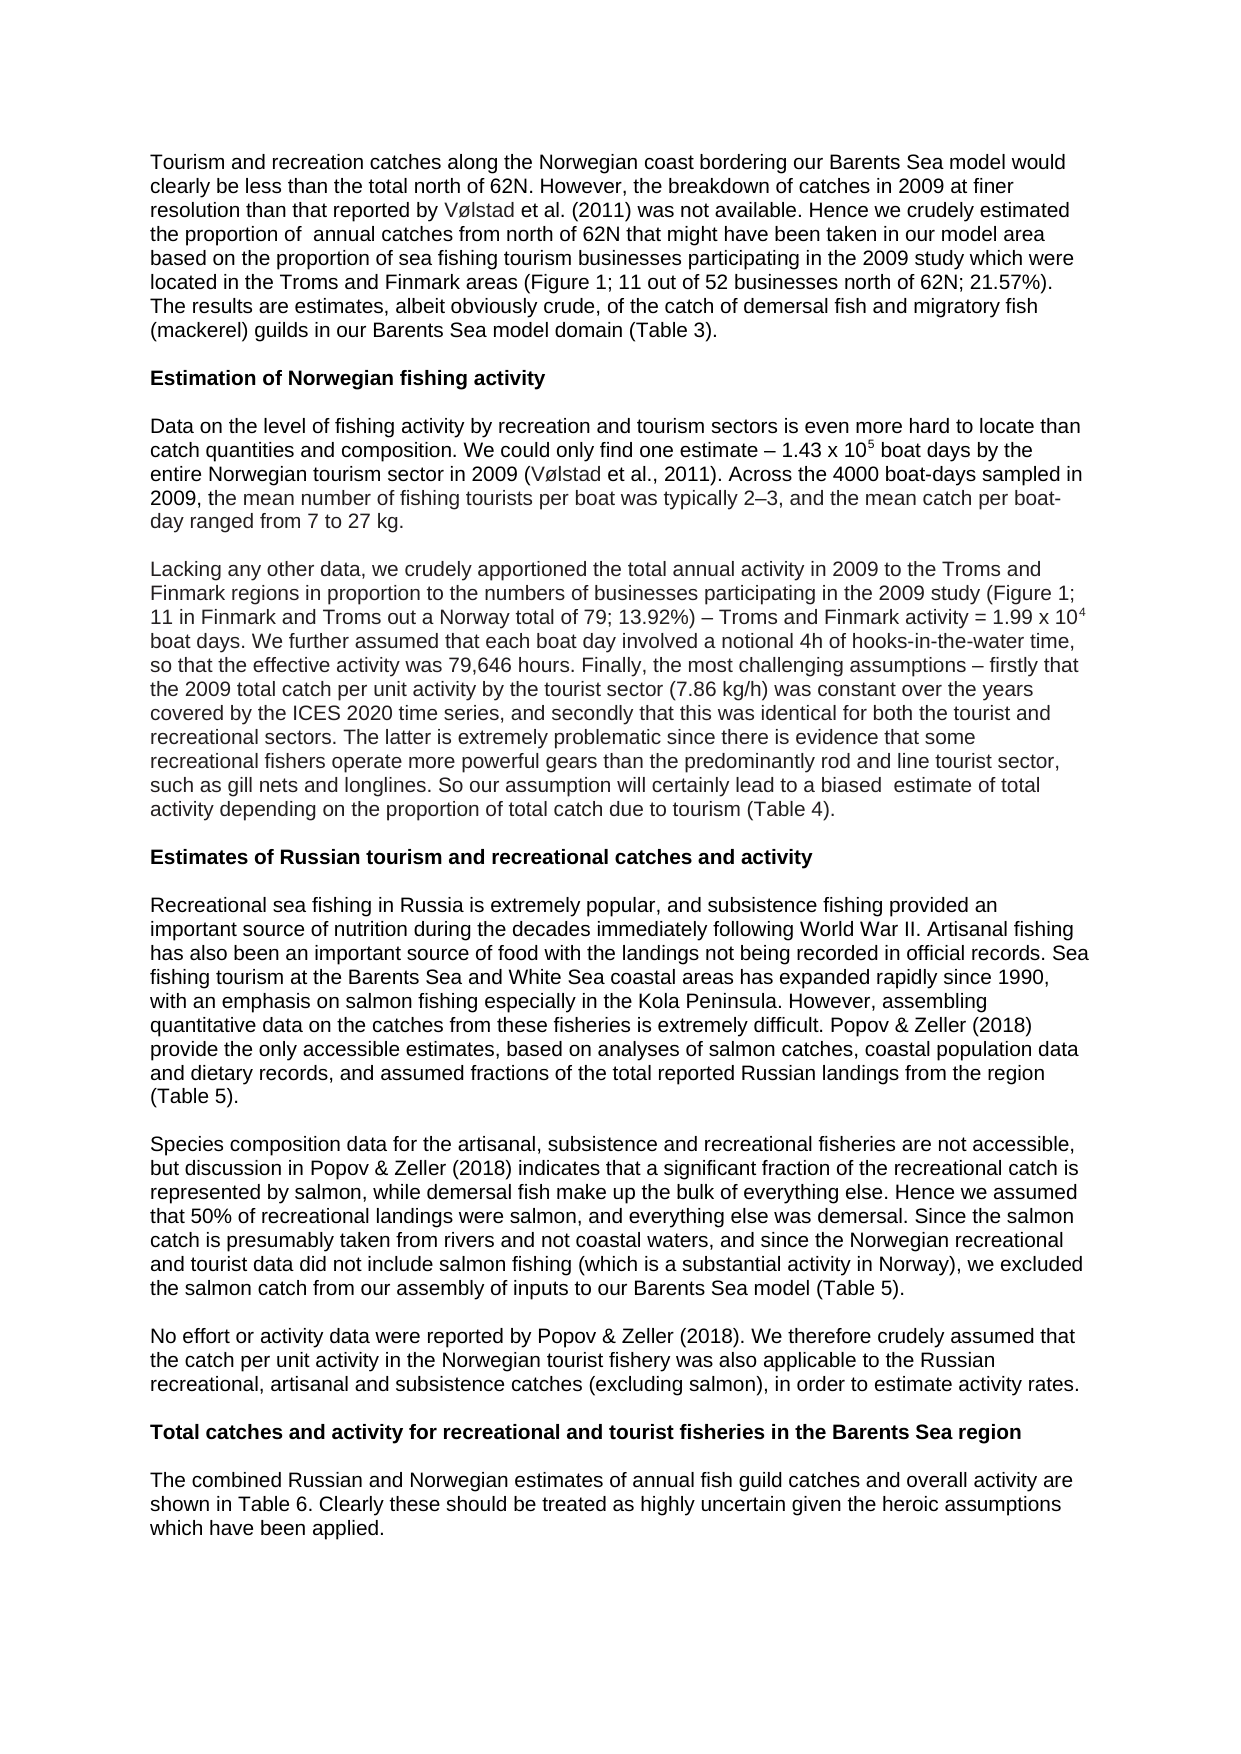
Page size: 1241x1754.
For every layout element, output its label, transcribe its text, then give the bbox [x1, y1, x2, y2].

text Estimates of Russian tourism and recreational catches and activity [150, 845, 1090, 869]
text Species composition data for the artisanal, subsistence and recreational fisheries are not accessible, but discussion in Popov & Zeller (2018) indicates that a significant fraction of the recreational catch is represented by salmon, while demersal fish make up the bulk of everything else. Hence we assumed that 50% of recreational landings were salmon, and everything else was demersal. Since the salmon catch is presumably taken from rivers and not coastal waters, and since the Norwegian recreational and tourist data did not include salmon fishing (which is a substantial activity in Norway), we excluded the salmon catch from our assembly of inputs to our Barents Sea model (Table 5). [150, 1132, 1090, 1300]
text Estimation of Norwegian fishing activity [150, 366, 1090, 389]
text Tourism and recreation catches along the Norwegian coast bordering our Barents Sea model would clearly be less than the total north of 62N. However, the breakdown of catches in 2009 at finer resolution than that reported by Vølstad et al. (2011) was not available. Hence we crudely estimated the proportion of annual catches from north of 62N that might have been taken in our model area based on the proportion of sea fishing tourism businesses participating in the 2009 study which were located in the Troms and Finmark areas (Figure 1; 11 out of 52 businesses north of 62N; 21.57%). The results are estimates, albeit obviously crude, of the catch of demersal fish and migratory fish (mackerel) guilds in our Barents Sea model domain (Table 3). [150, 150, 1090, 342]
text Recreational sea fishing in Russia is extremely popular, and subsistence fishing provided an important source of nutrition during the decades immediately following World War II. Artisanal fishing has also been an important source of food with the landings not being recorded in official records. Sea fishing tourism at the Barents Sea and White Sea coastal areas has expanded rapidly since 1990, with an emphasis on salmon fishing especially in the Kola Peninsula. However, assembling quantitative data on the catches from these fisheries is extremely difficult. Popov & Zeller (2018) provide the only accessible estimates, based on analyses of salmon catches, coastal population data and dietary records, and assumed fractions of the total reported Russian landings from the region (Table 5). [150, 893, 1090, 1108]
text Total catches and activity for recreational and tourist fisheries in the Barents Sea region [150, 1420, 1090, 1444]
text Lacking any other data, we crudely apportioned the total annual activity in 2009 to the Troms and Finmark regions in proportion to the numbers of businesses participating in the 2009 study (Figure 1; 11 in Finmark and Troms out a Norway total of 79; 13.92%) – Troms and Finmark activity = 1.99 x 104 boat days. We further assumed that each boat day involved a notional 4h of hooks-in-the-water time, so that the effective activity was 79,646 hours. Finally, the most challenging assumptions – firstly that the 2009 total catch per unit activity by the tourist sector (7.86 kg/h) was constant over the years covered by the ICES 2020 time series, and secondly that this was identical for both the tourist and recreational sectors. The latter is extremely problematic since there is evidence that some recreational fishers operate more powerful gears than the predominantly rod and line tourist sector, such as gill nets and longlines. So our assumption will certainly lead to a biased estimate of total activity depending on the proportion of total catch due to tourism (Table 4). [150, 557, 1090, 821]
text The combined Russian and Norwegian estimates of annual fish guild catches and overall activity are shown in Table 6. Clearly these should be treated as highly uncertain given the heroic assumptions which have been applied. [150, 1468, 1090, 1539]
text No effort or activity data were reported by Popov & Zeller (2018). We therefore crudely assumed that the catch per unit activity in the Norwegian tourist fishery was also applicable to the Russian recreational, artisanal and subsistence catches (excluding salmon), in order to estimate activity rates. [150, 1324, 1090, 1396]
text Data on the level of fishing activity by recreation and tourism sectors is even more hard to locate than catch quantities and composition. We could only find one estimate – 1.43 x 105 boat days by the entire Norwegian tourism sector in 2009 (Vølstad et al., 2011). Across the 4000 boat-days sampled in 2009, the mean number of fishing tourists per boat was typically 2–3, and the mean catch per boat-day ranged from 7 to 27 kg. [150, 413, 1090, 533]
